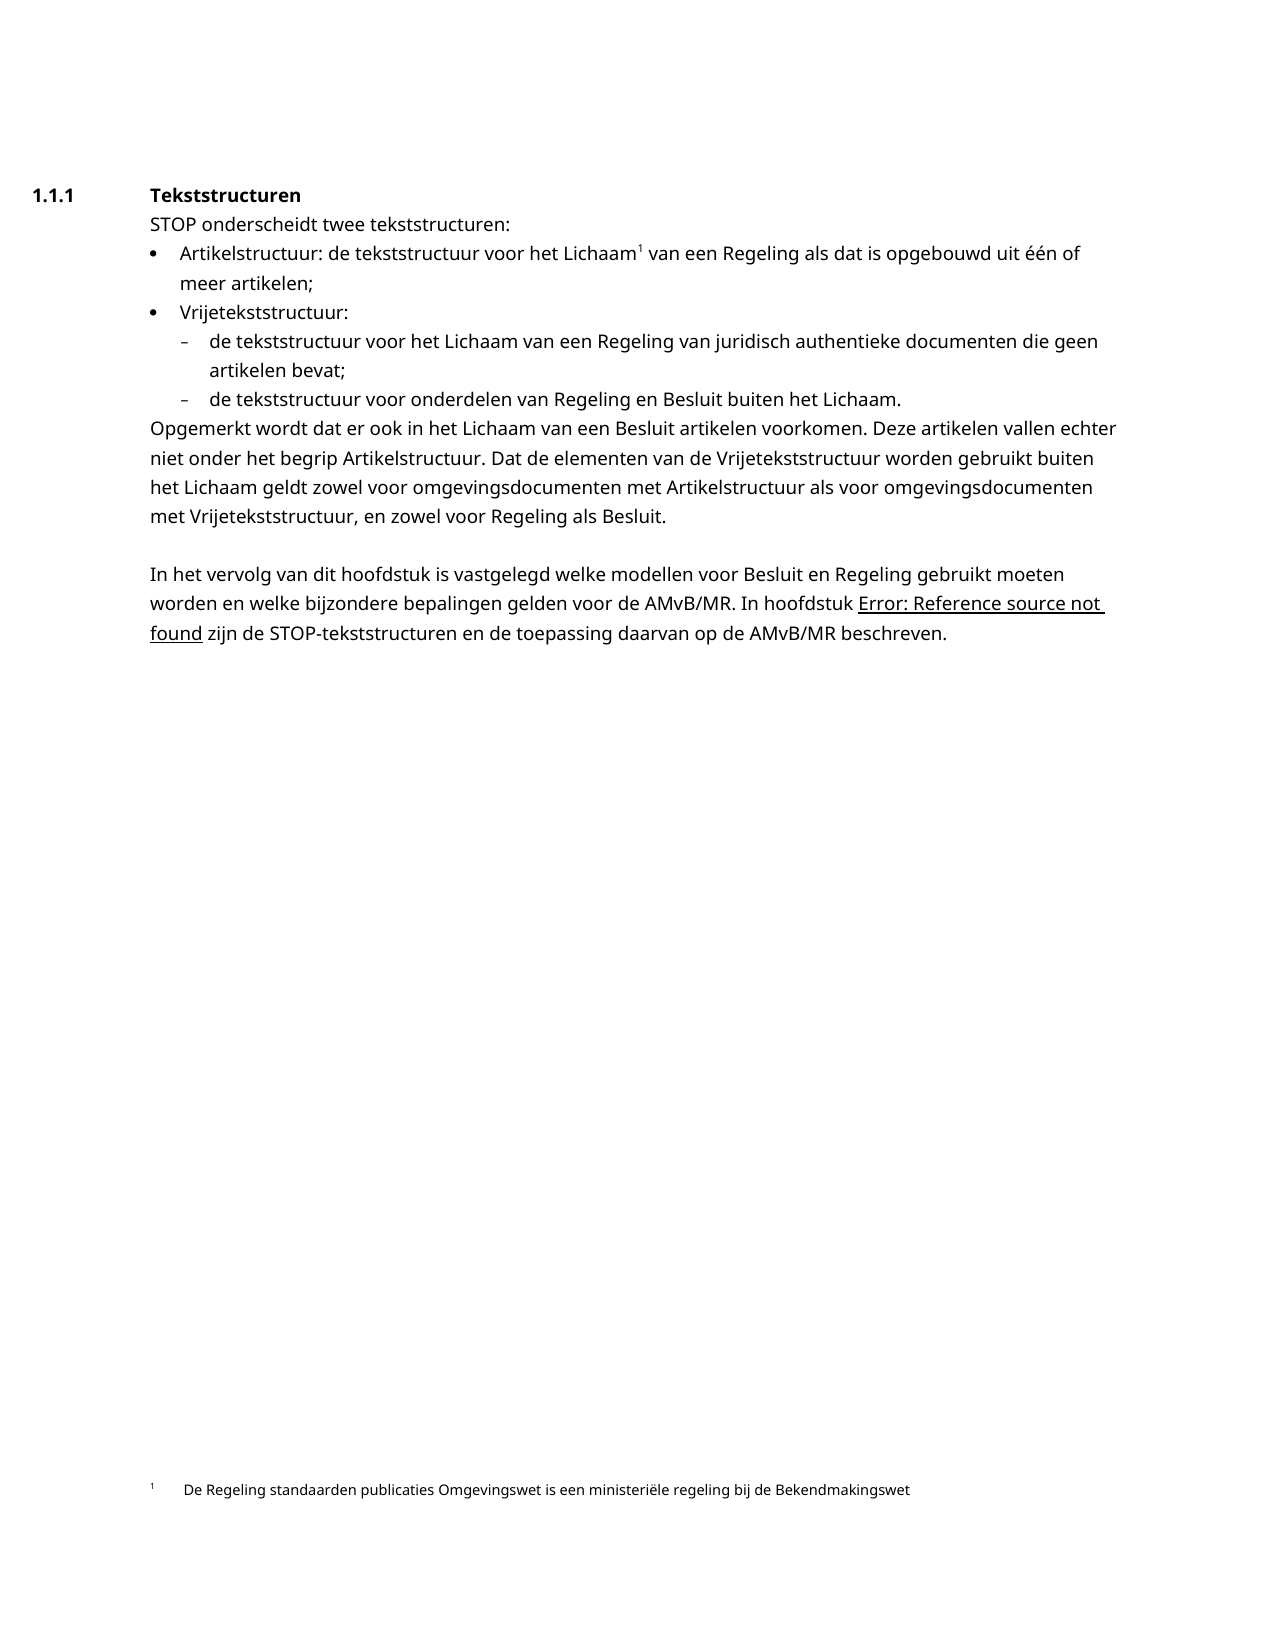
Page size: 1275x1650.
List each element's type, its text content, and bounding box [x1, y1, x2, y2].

text de tekststructuur voor onderdelen van Regeling en Besluit buiten het Lichaam. [179, 383, 1125, 412]
text STOP onderscheidt twee tekststructuren: [150, 208, 1125, 237]
text Opgemerkt wordt dat er ook in het Lichaam van een Besluit artikelen voorkomen. Deze artikelen vallen echter niet onder het begrip Artikelstructuur. Dat de elementen van de Vrijetekststructuur worden gebruikt buiten het Lichaam geldt zowel voor omgevingsdocumenten met Artikelstructuur als voor omgevingsdocumenten met Vrijetekststructuur, en zowel voor Regeling als Besluit. [150, 412, 1125, 558]
subtitle Tekststructuren [32, 179, 1125, 208]
text de tekststructuur voor het Lichaam van een Regeling van juridisch authentieke documenten die geen artikelen bevat; [179, 325, 1125, 383]
text Vrijetekststructuur: [150, 296, 1125, 325]
text Artikelstructuur: de tekststructuur voor het Lichaam van een Regeling als dat is opgebouwd uit één of meer artikelen; [150, 237, 1125, 296]
